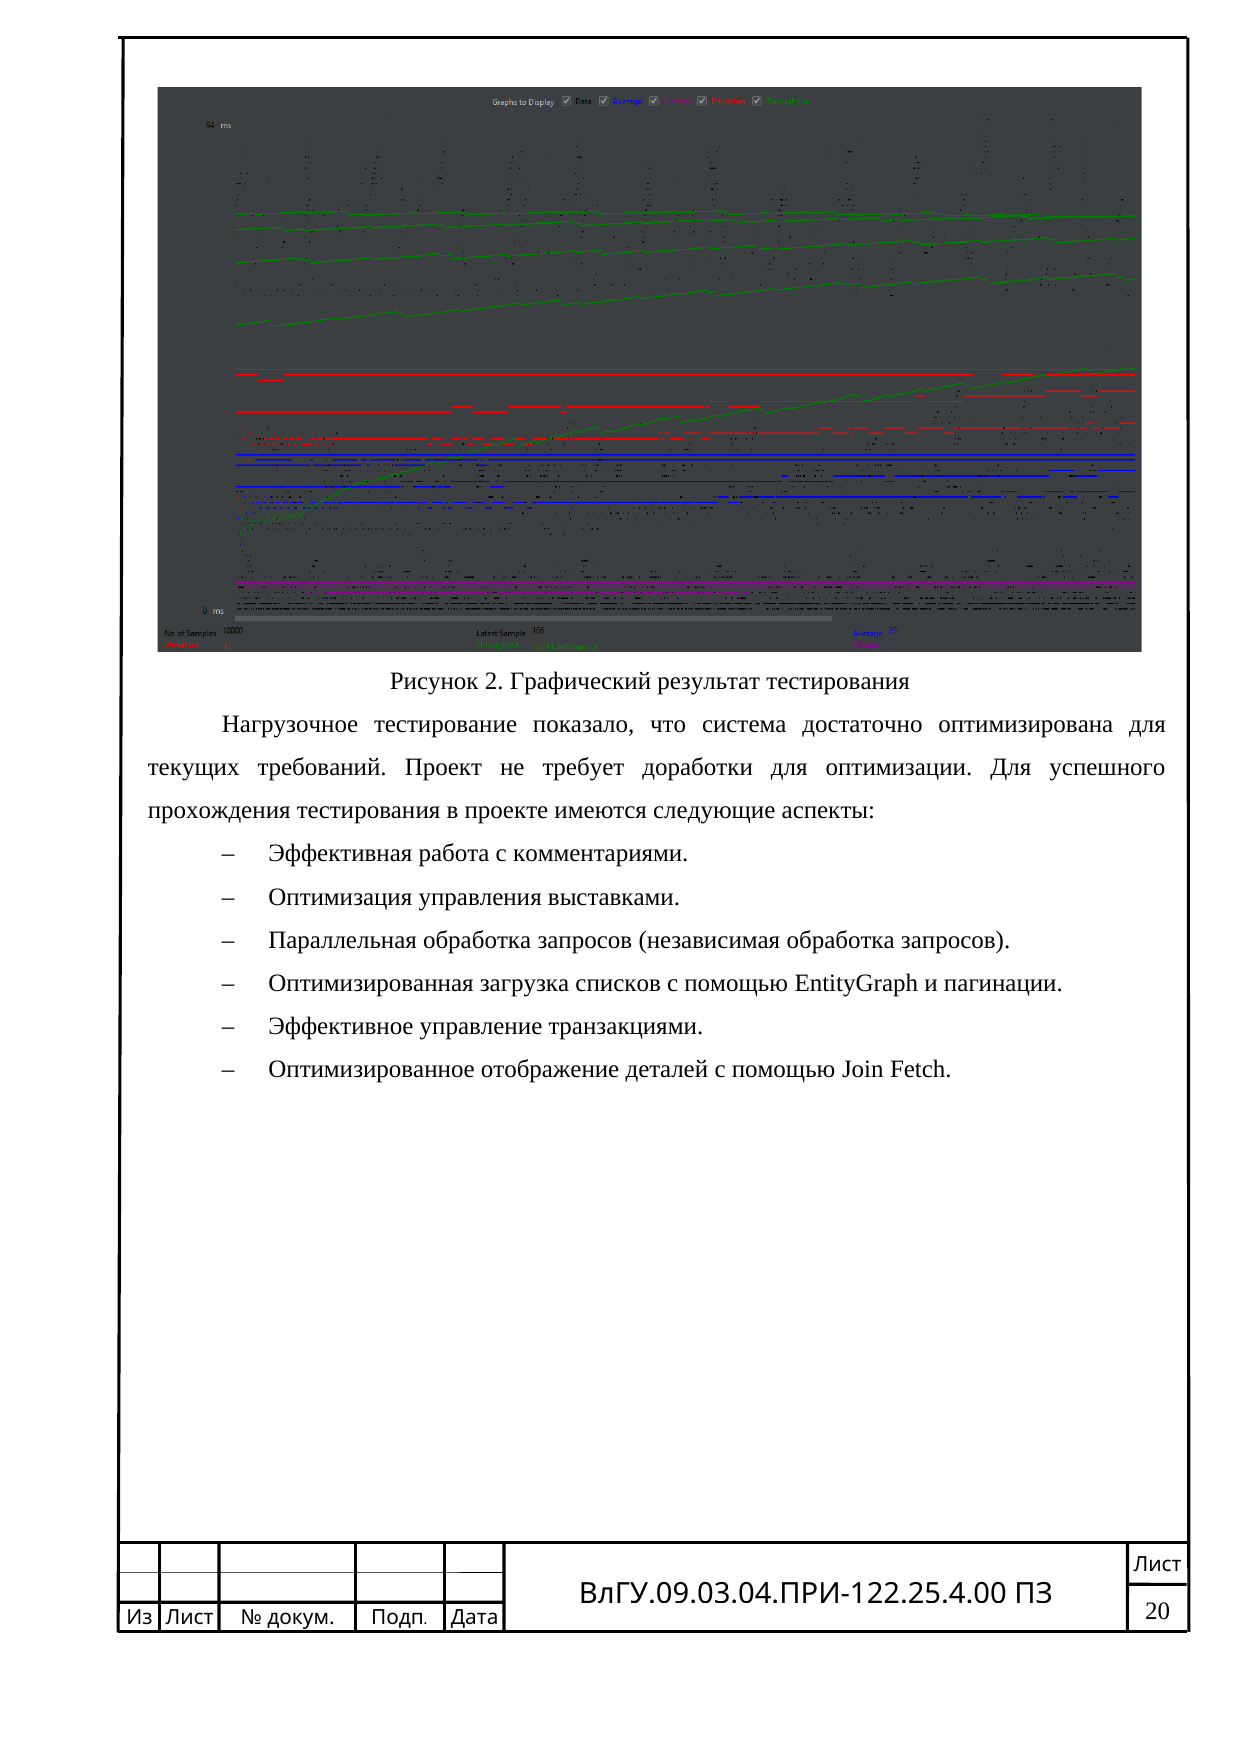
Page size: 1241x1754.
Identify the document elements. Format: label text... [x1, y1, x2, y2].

list Параллельная обработка запросов (независимая обработка запросов). [148, 925, 1167, 953]
list Оптимизированная загрузка списков с помощью EntityGraph и пагинации. [148, 968, 1167, 997]
list Эффективное управление транзакциями. [148, 1011, 1167, 1040]
text Рисунок 2. Графический результат тестирования [118, 666, 1181, 695]
list Эффективная работа с комментариями. [148, 838, 1167, 867]
list Оптимизация управления выставками. [148, 882, 1167, 910]
picture [157, 87, 1142, 652]
text Нагрузочное тестирование показало, что система достаточно оптимизирована для текущих требований. Проект не требует доработки для оптимизации. Для успешного прохождения тестирования в проекте имеются следующие аспекты: [148, 709, 1167, 824]
list Оптимизированное отображение деталей с помощью Join Fetch. [148, 1054, 1167, 1083]
